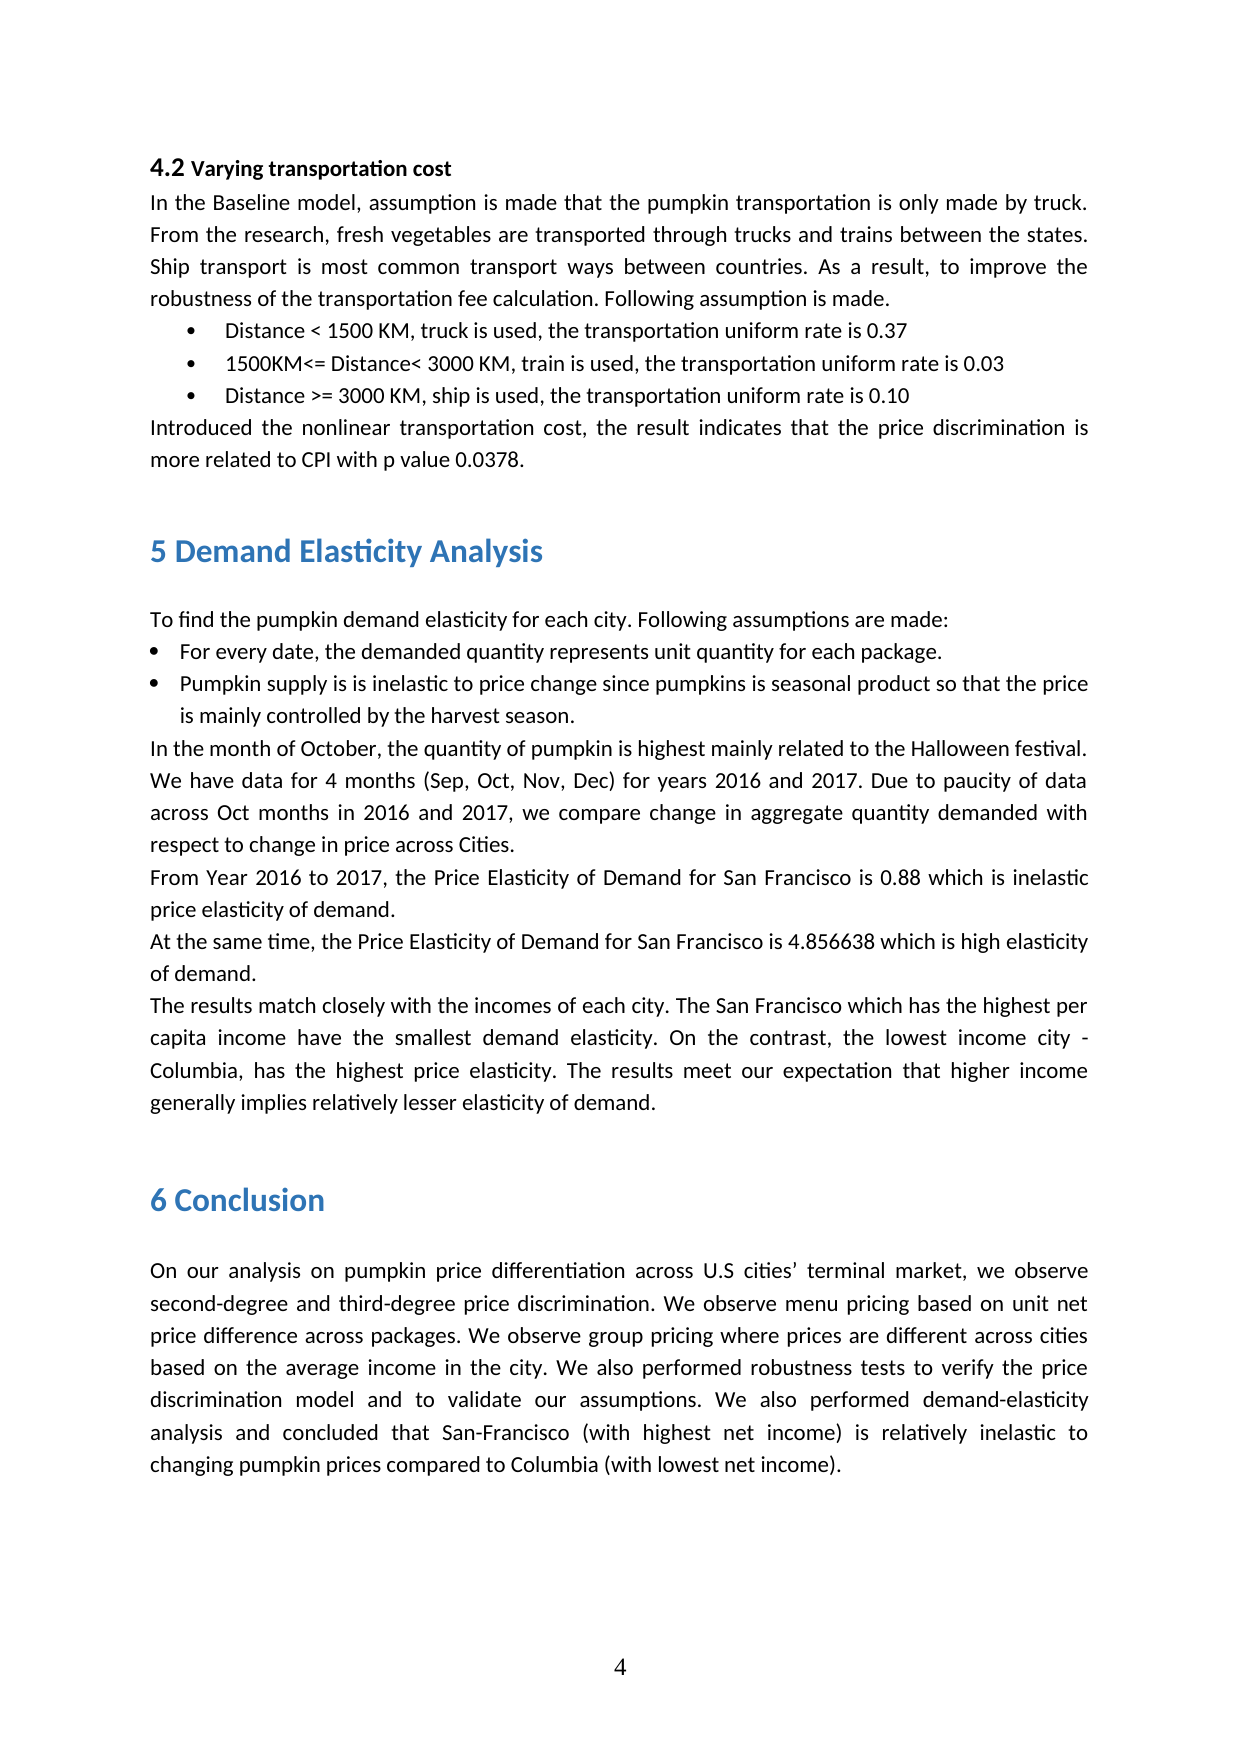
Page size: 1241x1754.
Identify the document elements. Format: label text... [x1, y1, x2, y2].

text The results match closely with the incomes of each city. The San Francisco which has the highest per capita income have the smallest demand elasticity. On the contrast, the lowest income city - Columbia, has the highest price elasticity. The results meet our expectation that higher income generally implies relatively lesser elasticity of demand. [150, 991, 1090, 1116]
list Pumpkin supply is is inelastic to price change since pumpkins is seasonal product so that the price is mainly controlled by the harvest season. [150, 669, 1090, 730]
list Distance >= 3000 KM, ship is used, the transportation uniform rate is 0.10 [187, 381, 1090, 409]
list Distance < 1500 KM, truck is used, the transportation uniform rate is 0.37 [187, 317, 1090, 345]
text In the month of October, the quantity of pumpkin is highest mainly related to the Halloween festival. We have data for 4 months (Sep, Oct, Nov, Dec) for years 2016 and 2017. Due to paucity of data across Oct months in 2016 and 2017, we compare change in aggregate quantity demanded with respect to change in price across Cities. [150, 734, 1090, 858]
text On our analysis on pumpkin price differentiation across U.S cities’ terminal market, we observe second-degree and third-degree price discrimination. We observe menu pricing based on unit net price difference across packages. We observe group pricing where prices are different across cities based on the average income in the city. We also performed robustness tests to verify the price discrimination model and to validate our assumptions. We also performed demand-elasticity analysis and concluded that San-Francisco (with highest net income) is relatively inelastic to changing pumpkin prices compared to Columbia (with lowest net income). [150, 1257, 1090, 1478]
subtitle 4.2 Varying transportation cost [150, 150, 1090, 183]
text Introduced the nonlinear transportation cost, the result indicates that the price discrimination is more related to CPI with p value 0.0378. [150, 413, 1090, 473]
text In the Baseline model, assumption is made that the pumpkin transportation is only made by truck. From the research, fresh vegetables are transported through trucks and trains between the states. Ship transport is most common transport ways between countries. As a result, to improve the robustness of the transportation fee calculation. Following assumption is made. [150, 188, 1090, 312]
text To find the pumpkin demand elasticity for each city. Following assumptions are made: [150, 605, 1090, 633]
subtitle 6 Conclusion [150, 1179, 1090, 1220]
list For every date, the demanded quantity represents unit quantity for each package. [150, 637, 1090, 665]
text From Year 2016 to 2017, the Price Elasticity of Demand for San Francisco is 0.88 which is inelastic price elasticity of demand. [150, 863, 1090, 923]
list 1500KM<= Distance< 3000 KM, train is used, the transportation uniform rate is 0.03 [187, 349, 1090, 377]
text At the same time, the Price Elasticity of Demand for San Francisco is 4.856638 which is high elasticity of demand. [150, 927, 1090, 987]
subtitle 5 Demand Elasticity Analysis [150, 530, 1090, 571]
